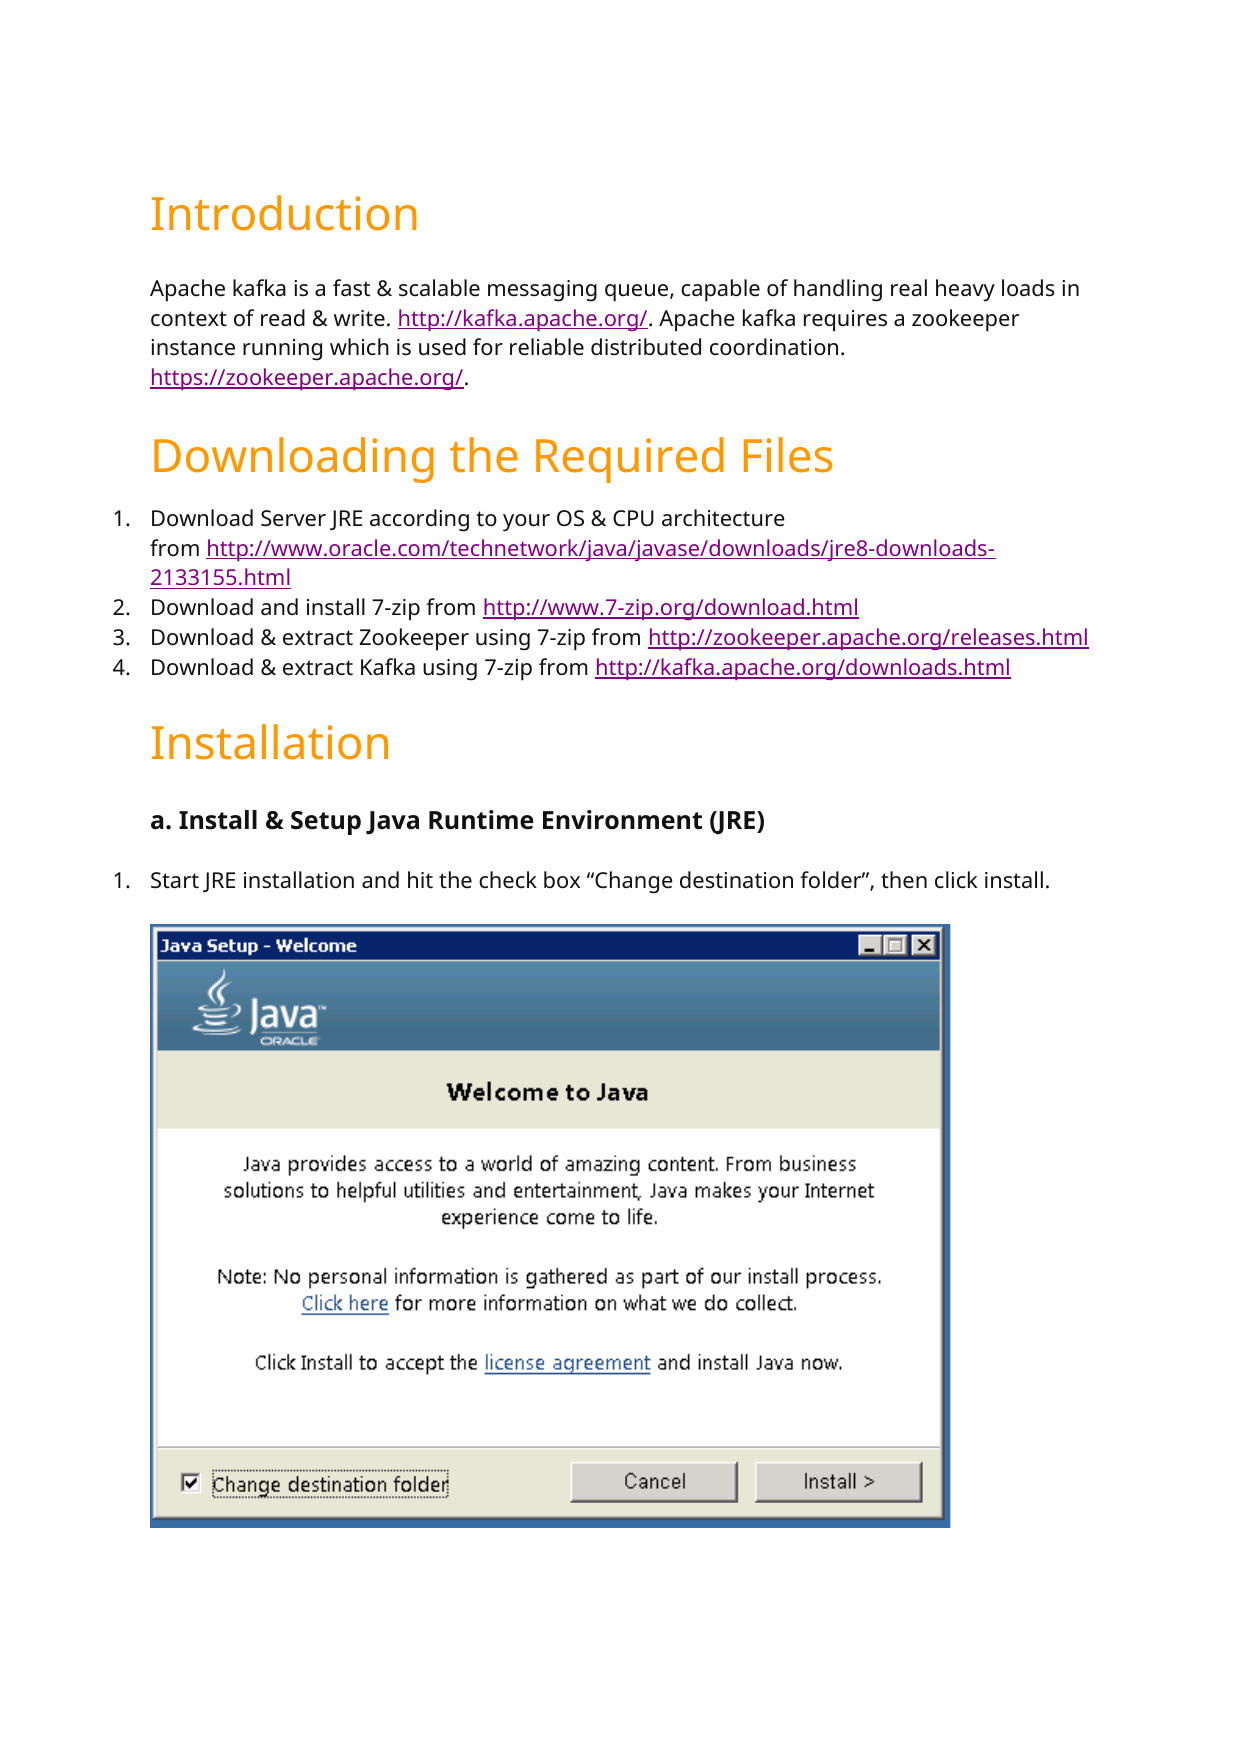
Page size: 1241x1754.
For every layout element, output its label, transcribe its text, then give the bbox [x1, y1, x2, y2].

list Download Server JRE according to your OS & CPU architecture from http://www.oracle.com/technetwork/java/javase/downloads/jre8-downloads-2133155.html [112, 503, 1090, 592]
list Download & extract Kafka using 7-zip from http://kafka.apache.org/downloads.html [112, 652, 1090, 682]
text Downloading the Required Files [150, 423, 1090, 486]
list Download and install 7-zip from http://www.7-zip.org/download.html [112, 592, 1090, 622]
list Start JRE installation and hit the check box “Change destination folder”, then click install. [112, 866, 1090, 895]
list Download & extract Zookeeper using 7-zip from http://zookeeper.apache.org/releases.html [112, 622, 1090, 652]
text Introduction [150, 181, 1090, 244]
text a. Install & Setup Java Runtime Environment (JRE) [150, 802, 1090, 836]
picture [150, 924, 951, 1528]
text Installation [150, 711, 1090, 773]
text Apache kafka is a fast & scalable messaging queue, capable of handling real heavy loads in context of read & write. http://kafka.apache.org/. Apache kafka requires a zookeeper instance running which is used for reliable distributed coordination. https://zookeeper.apache.org/. [150, 273, 1090, 392]
